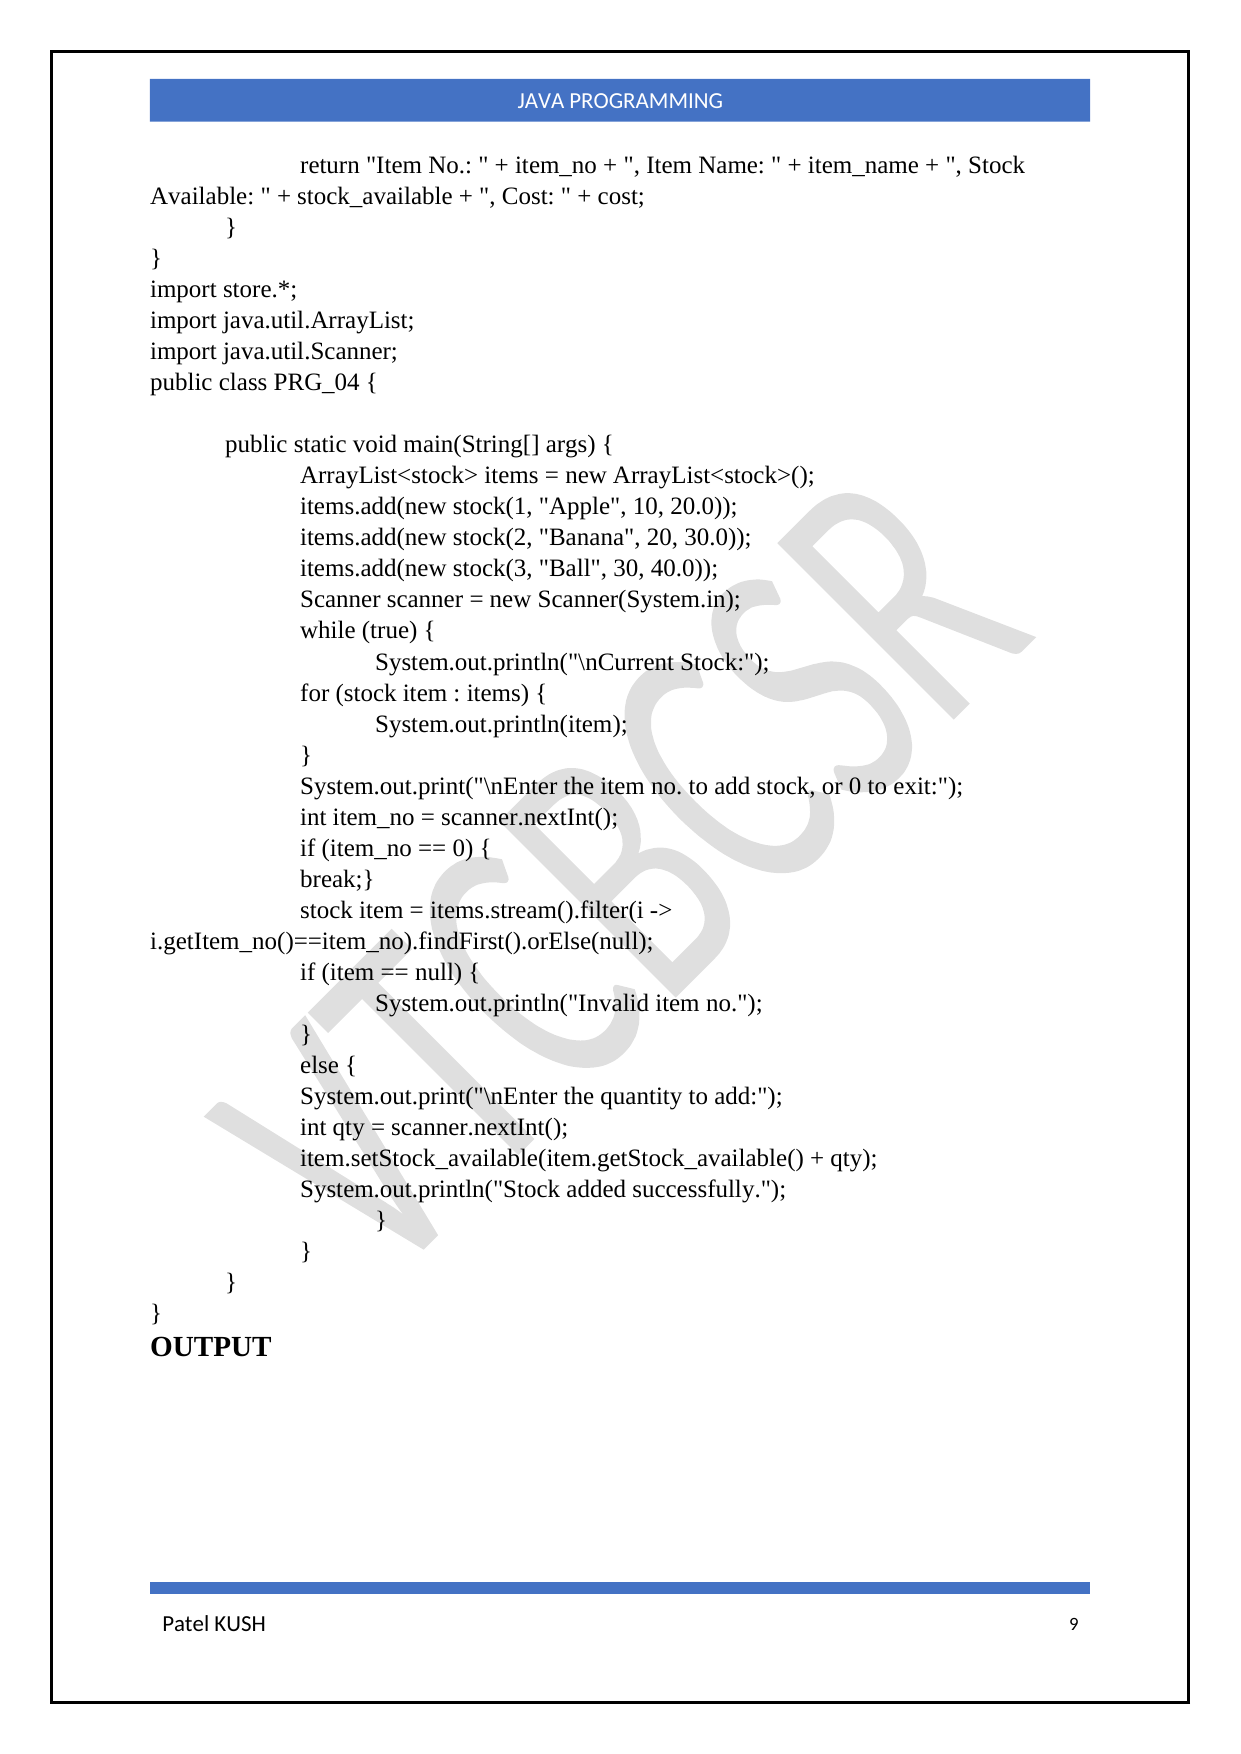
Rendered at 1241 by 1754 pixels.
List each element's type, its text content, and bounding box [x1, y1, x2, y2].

text public class PRG_04 { [150, 367, 1090, 396]
text Scanner scanner = new Scanner(System.in); [150, 584, 1090, 613]
text while (true) { [150, 616, 1090, 644]
text import java.util.Scanner; [150, 336, 1090, 365]
text for (stock item : items) { [150, 678, 1090, 706]
text import java.util.ArrayList; [150, 305, 1090, 334]
text } [150, 1236, 1090, 1265]
text OUTPUT [150, 1329, 1090, 1363]
text } [150, 1205, 1090, 1234]
text import store.*; [150, 274, 1090, 303]
text items.add(new stock(2, "Banana", 20, 30.0)); [150, 522, 1090, 551]
text System.out.println("Invalid item no."); [150, 988, 1090, 1017]
text System.out.print("\nEnter the item no. to add stock, or 0 to exit:"); [150, 771, 1090, 799]
text } [150, 740, 1090, 768]
text items.add(new stock(3, "Ball", 30, 40.0)); [150, 553, 1090, 582]
text if (item == null) { [150, 957, 1090, 986]
text ArrayList<stock> items = new ArrayList<stock>(); [150, 460, 1090, 489]
text System.out.println("Stock added successfully."); [150, 1174, 1090, 1203]
text System.out.println("\nCurrent Stock:"); [150, 647, 1090, 675]
text } [150, 1298, 1090, 1327]
text break;} [150, 864, 1090, 893]
text } [150, 243, 1090, 272]
text items.add(new stock(1, "Apple", 10, 20.0)); [150, 491, 1090, 520]
text int item_no = scanner.nextInt(); [150, 802, 1090, 831]
text public static void main(String[] args) { [150, 429, 1090, 458]
text else { [150, 1050, 1090, 1079]
text } [150, 1019, 1090, 1048]
text item.setStock_available(item.getStock_available() + qty); [150, 1143, 1090, 1172]
text } [150, 1267, 1090, 1296]
text } [150, 212, 1090, 241]
text if (item_no == 0) { [150, 833, 1090, 862]
text stock item = items.stream().filter(i -> i.getItem_no()==item_no).findFirst().orElse(null); [150, 895, 1090, 955]
text int qty = scanner.nextInt(); [150, 1112, 1090, 1141]
text System.out.print("\nEnter the quantity to add:"); [150, 1081, 1090, 1110]
text return "Item No.: " + item_no + ", Item Name: " + item_name + ", Stock Available: " + stock_available + ", Cost: " + cost; [150, 150, 1090, 210]
text System.out.println(item); [150, 709, 1090, 737]
